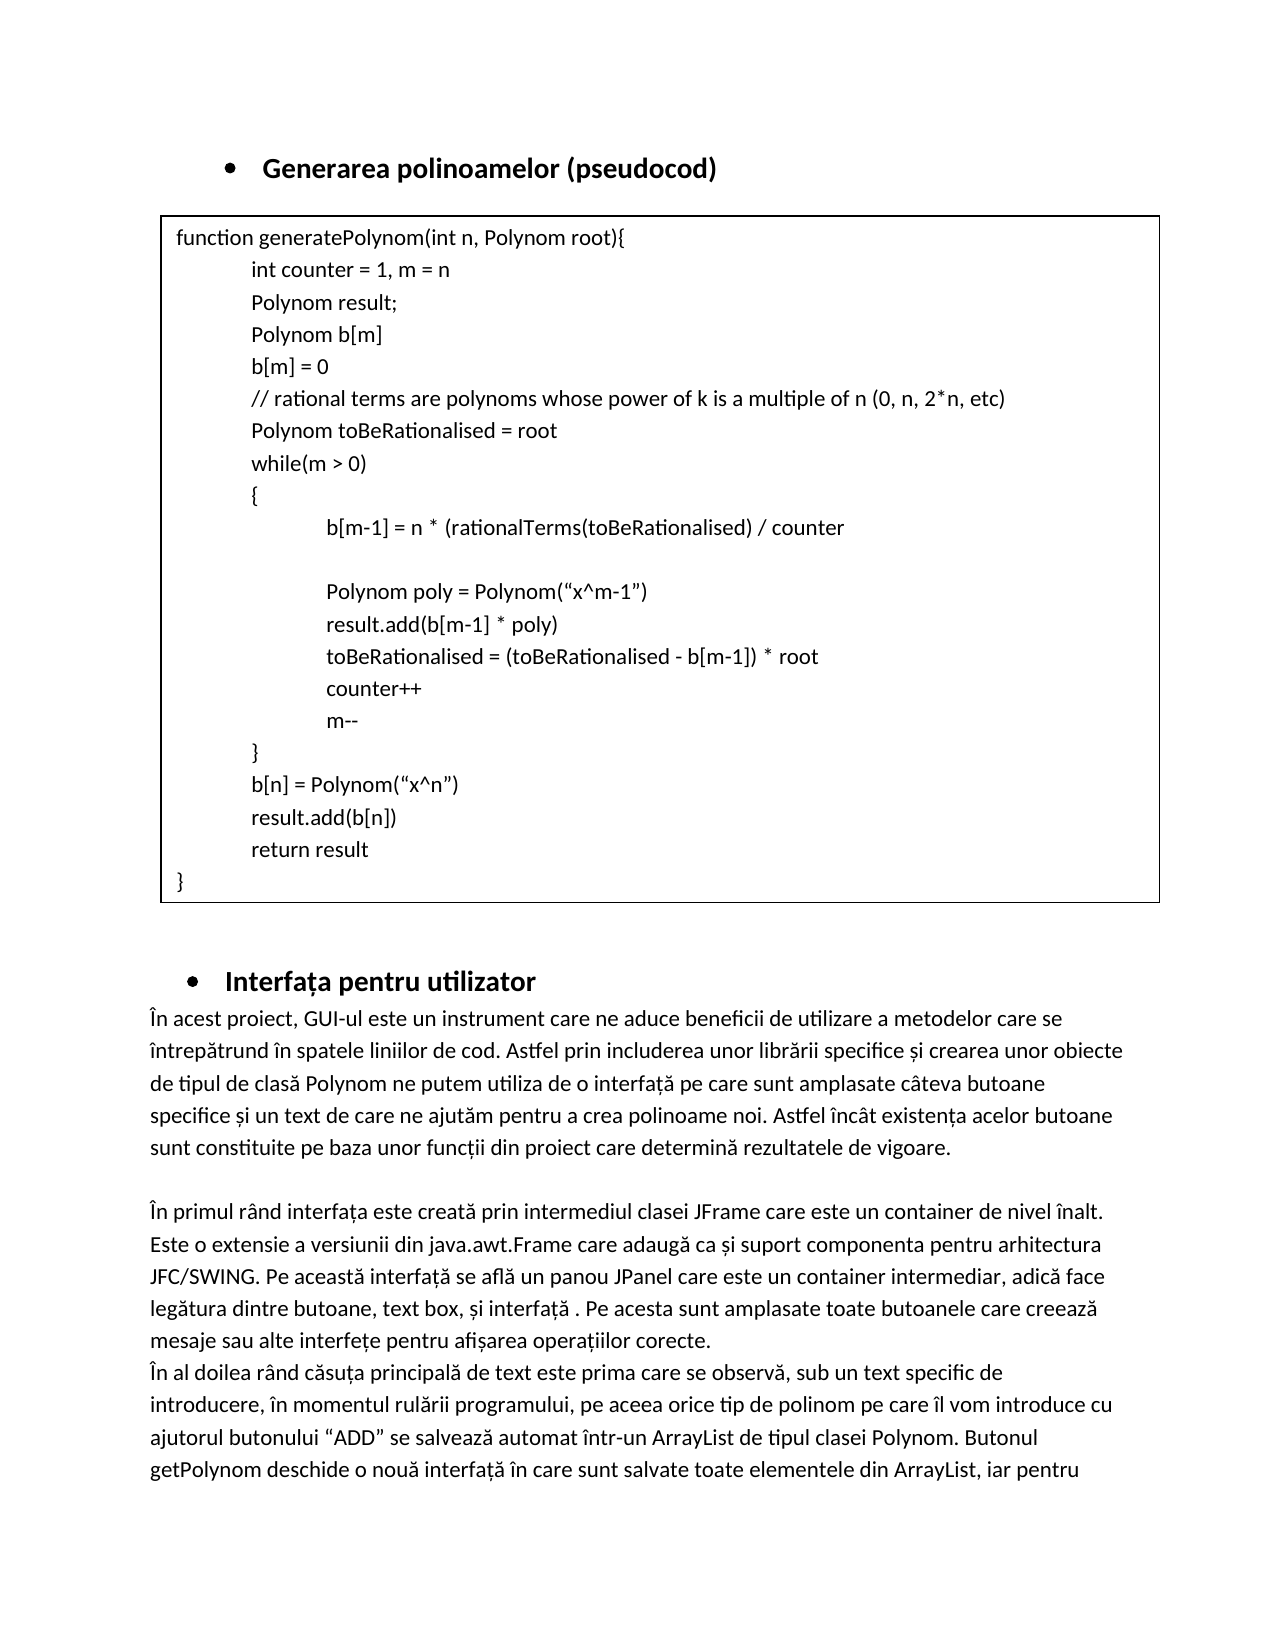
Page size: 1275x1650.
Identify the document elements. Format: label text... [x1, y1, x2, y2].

text În primul rând interfața este creată prin intermediul clasei JFrame care este un container de nivel înalt. Este o extensie a versiunii din java.awt.Frame care adaugă ca și suport componenta pentru arhitectura JFC/SWING. Pe această interfață se află un panou JPanel care este un container intermediar, adică face legătura dintre butoane, text box, și interfață . Pe acesta sunt amplasate toate butoanele care creează mesaje sau alte interfețe pentru afișarea operațiilor corecte. [150, 1197, 1125, 1354]
list Interfața pentru utilizator [187, 963, 1125, 999]
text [150, 1358, 1125, 1483]
list Generarea polinoamelor (pseudocod) [225, 150, 1125, 186]
text În acest proiect, GUI-ul este un instrument care ne aduce beneficii de utilizare a metodelor care se întrepătrund în spatele liniilor de cod. Astfel prin includerea unor librării specifice și crearea unor obiecte de tipul de clasă Polynom ne putem utiliza de o interfață pe care sunt amplasate câteva butoane specifice și un text de care ne ajutăm pentru a crea polinoame noi. Astfel încât existența acelor butoane sunt constituite pe baza unor funcții din proiect care determină rezultatele de vigoare. [150, 1004, 1125, 1161]
